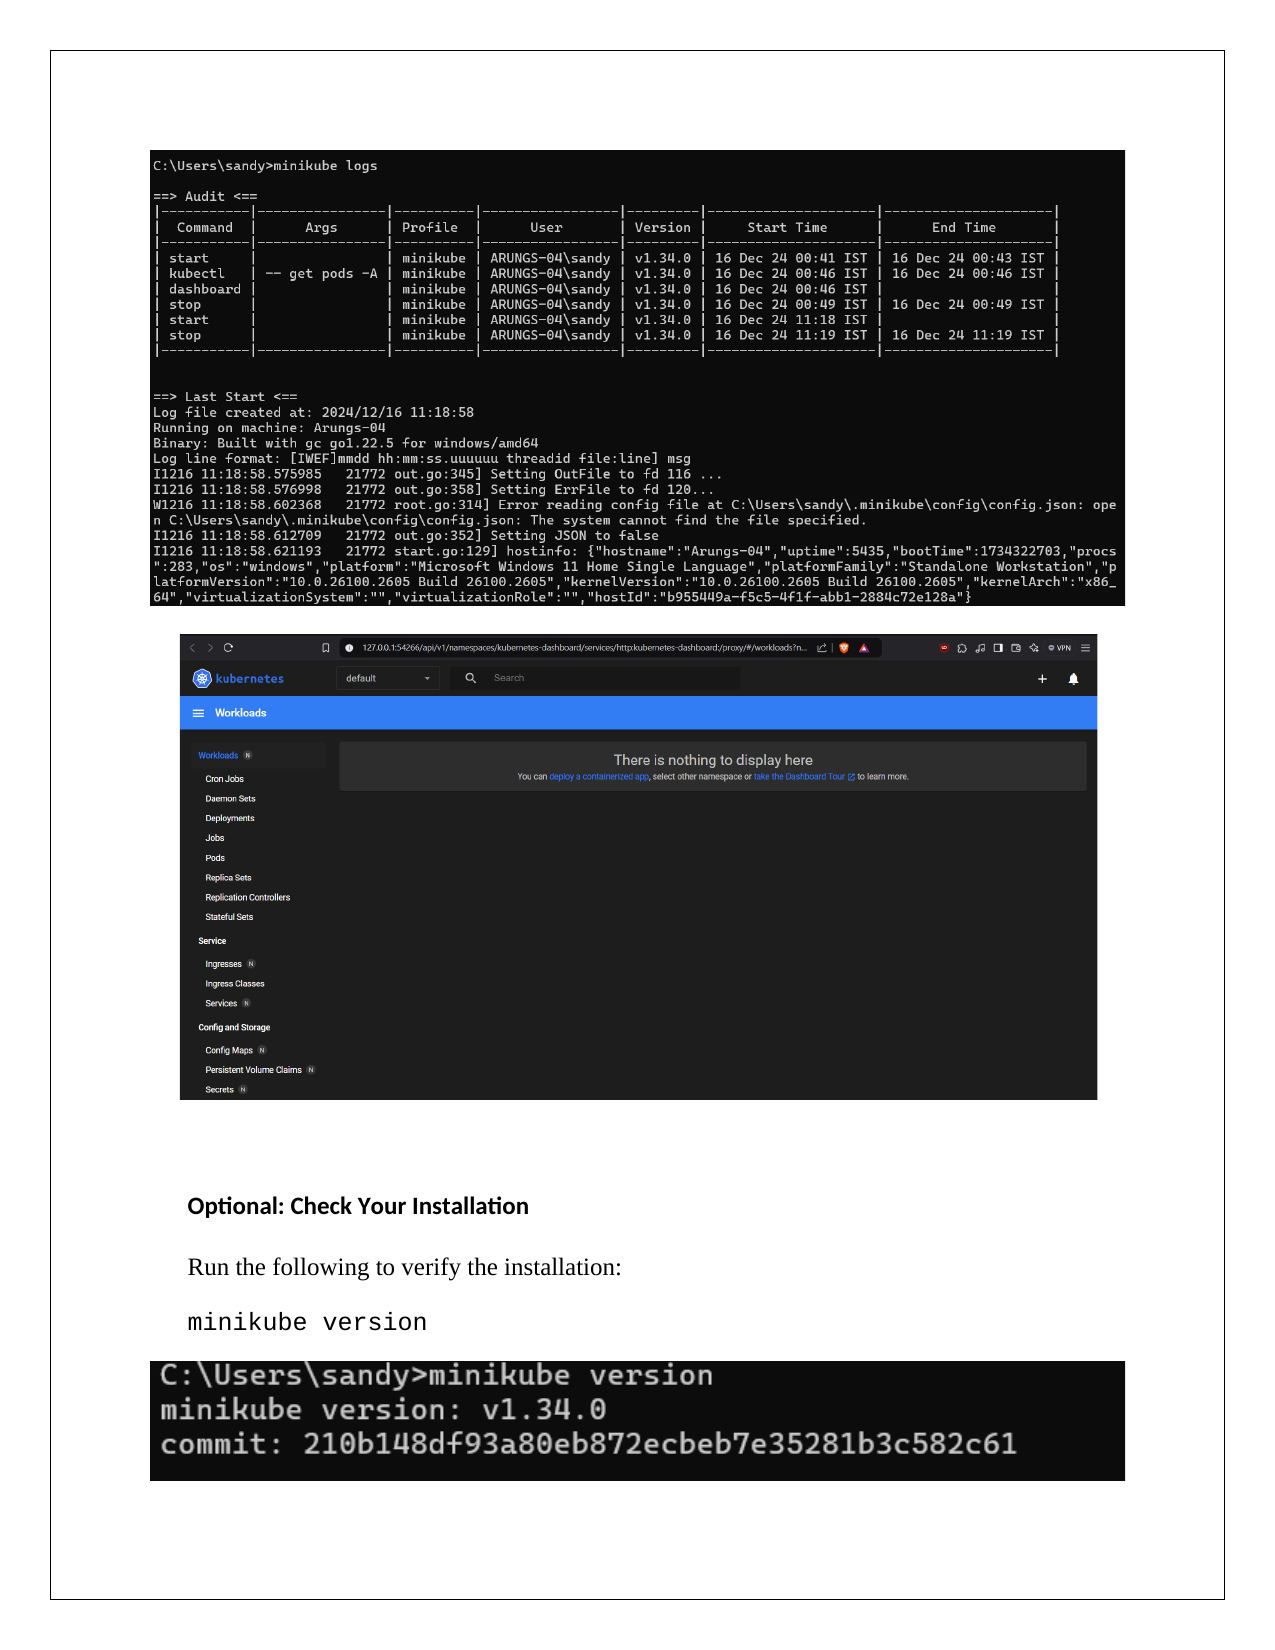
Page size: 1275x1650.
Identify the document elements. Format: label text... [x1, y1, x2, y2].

picture [179, 634, 1098, 1100]
text Run the following to verify the installation: [187, 1252, 1125, 1281]
picture [150, 150, 1125, 606]
text minikube version [187, 1310, 1125, 1338]
picture [150, 1361, 1125, 1481]
subtitle Optional: Check Your Installation [187, 1190, 1125, 1220]
